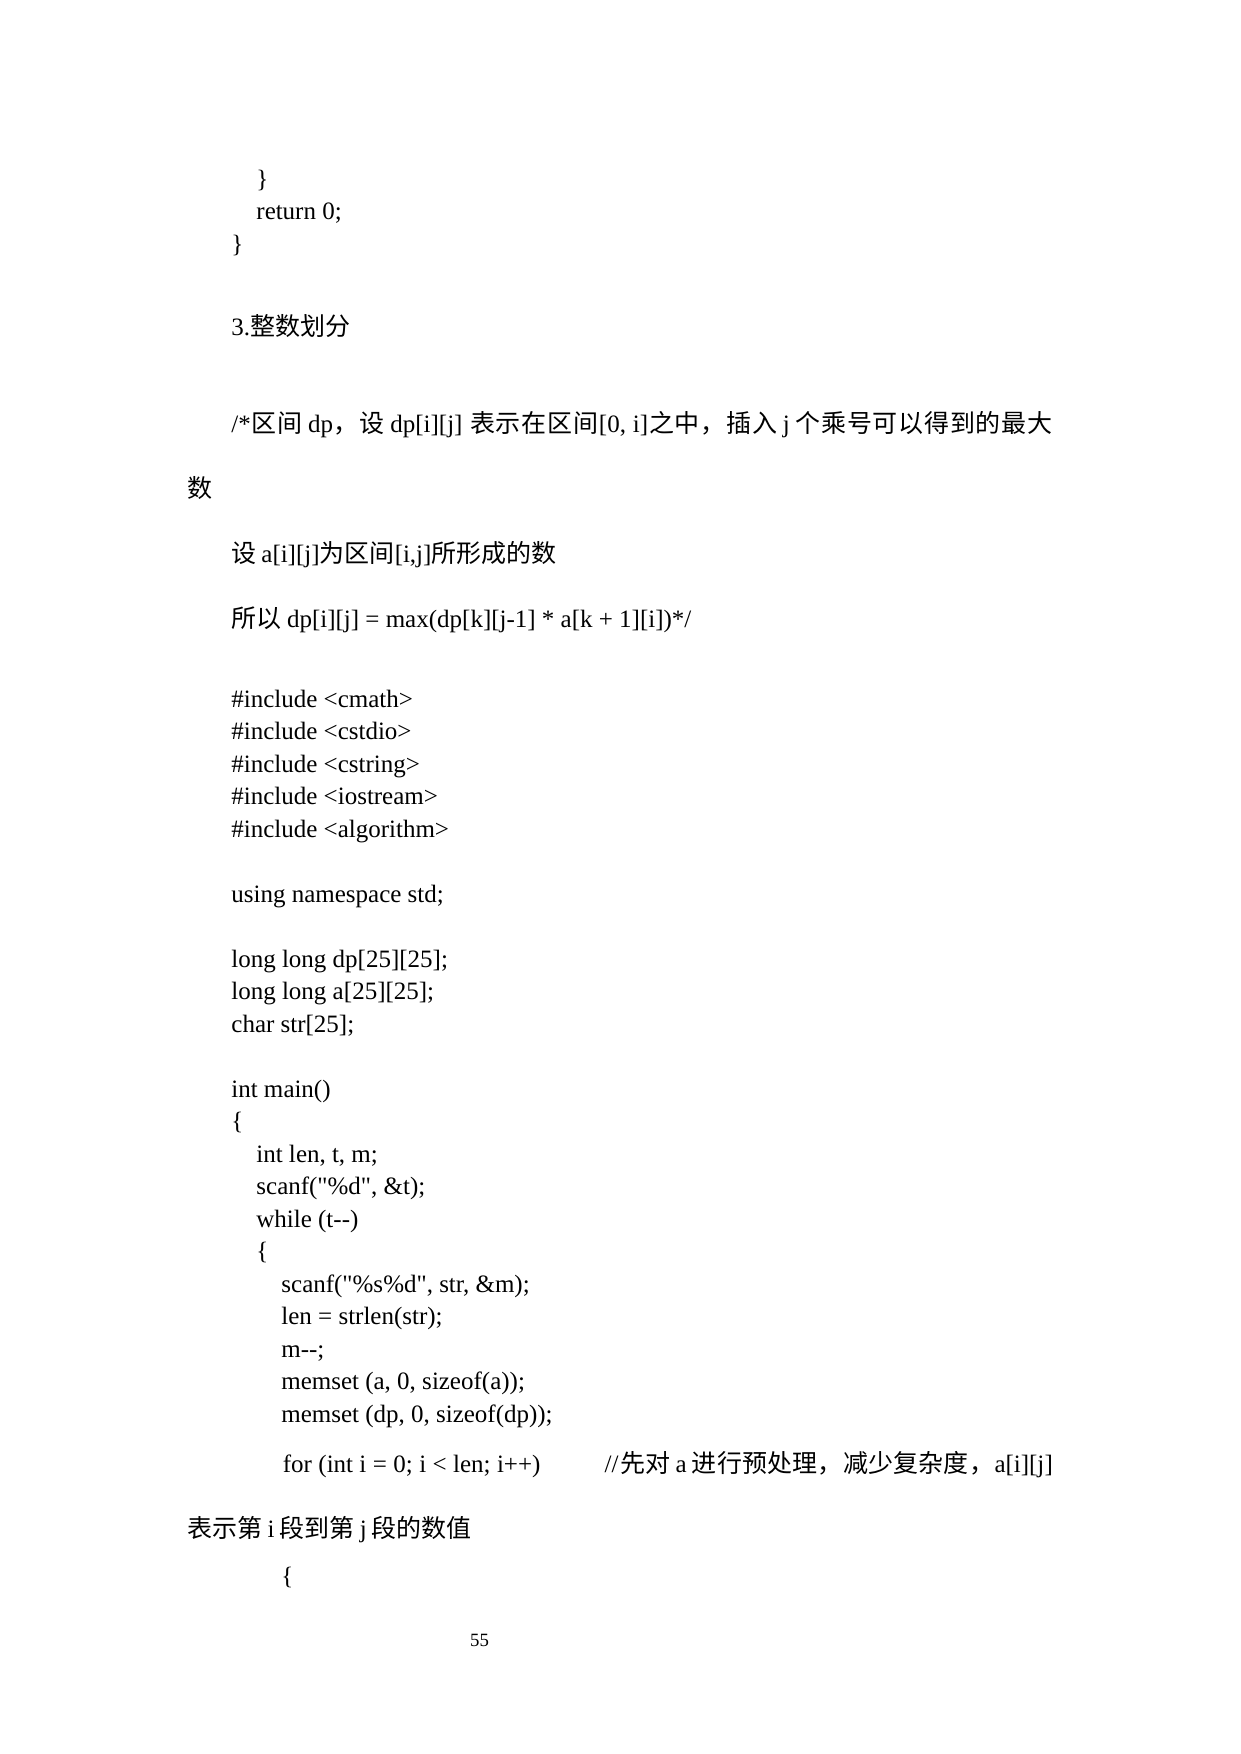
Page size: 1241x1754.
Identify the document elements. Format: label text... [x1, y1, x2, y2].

text #include <cstdio> [187, 714, 1053, 747]
text { [187, 1234, 1053, 1267]
text #include <iostream> [187, 779, 1053, 812]
text while (t--) [187, 1202, 1053, 1234]
text #include <cstring> [187, 747, 1053, 779]
text 设a[i][j]为区间[i,j]所形成的数 [187, 519, 1053, 584]
text { [187, 1104, 1053, 1137]
text int len, t, m; [187, 1137, 1053, 1169]
text { [187, 1559, 1053, 1592]
text for (int i = 0; i < len; i++) //先对a进行预处理，减少复杂度，a[i][j]表示第i段到第j段的数值 [187, 1429, 1053, 1559]
text #include <algorithm> [187, 812, 1053, 844]
text char str[25]; [187, 1007, 1053, 1039]
text memset (dp, 0, sizeof(dp)); [187, 1397, 1053, 1429]
text /*区间dp，设dp[i][j] 表示在区间[0, i]之中，插入j个乘号可以得到的最大数 [187, 389, 1053, 519]
text using namespace std; [187, 877, 1053, 909]
text long long dp[25][25]; [187, 942, 1053, 974]
text int main() [187, 1072, 1053, 1104]
text scanf("%d", &t); [187, 1169, 1053, 1202]
text #include <cmath> [187, 682, 1053, 714]
text m--; [187, 1332, 1053, 1364]
text len = strlen(str); [187, 1299, 1053, 1332]
text } [187, 227, 1053, 259]
text return 0; [187, 194, 1053, 227]
text 3.整数划分 [187, 292, 1053, 357]
text long long a[25][25]; [187, 974, 1053, 1007]
text 所以 dp[i][j] = max(dp[k][j-1] * a[k + 1][i])*/ [187, 584, 1053, 649]
text } [187, 162, 1053, 194]
text scanf("%s%d", str, &m); [187, 1267, 1053, 1299]
text memset (a, 0, sizeof(a)); [187, 1364, 1053, 1397]
